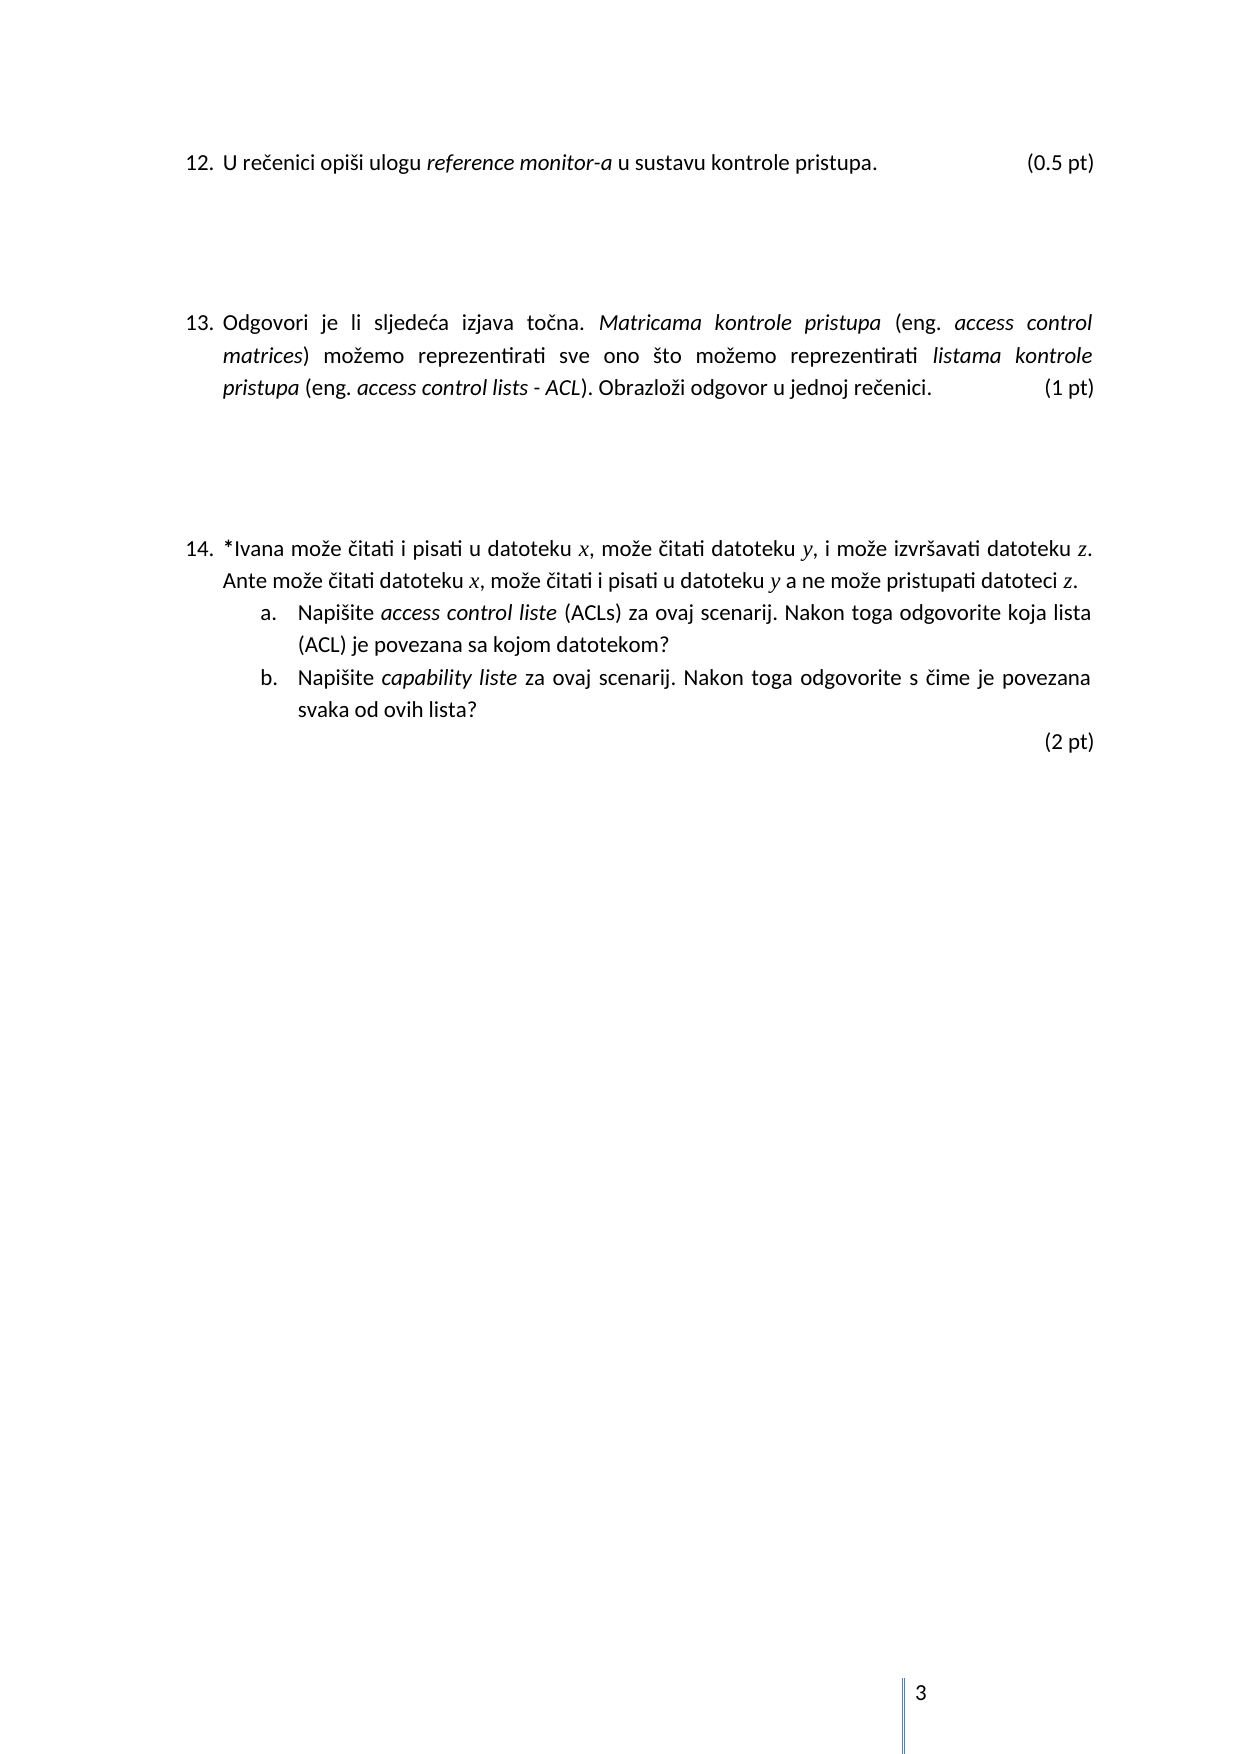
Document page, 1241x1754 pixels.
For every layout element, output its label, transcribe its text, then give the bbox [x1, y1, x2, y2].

list *Ivana može čitati i pisati u datoteku x, može čitati datoteku y, i može izvršavati datoteku z. Ante može čitati datoteku x, može čitati i pisati u datoteku y a ne može pristupati datoteci z. [185, 534, 1093, 594]
list (2 pt) [298, 727, 1093, 755]
list U rečenici opiši ulogu reference monitor-a u sustavu kontrole pristupa. (0.5 pt) [185, 148, 1093, 176]
list Napišite access control liste (ACLs) za ovaj scenarij. Nakon toga odgovorite koja lista (ACL) je povezana sa kojom datotekom? [260, 598, 1093, 658]
list Odgovori je li sljedeća izjava točna. Matricama kontrole pristupa (eng. access control matrices) možemo reprezentirati sve ono što možemo reprezentirati listama kontrole pristupa (eng. access control lists - ACL). Obrazloži odgovor u jednoj rečenici. (1 pt) [185, 308, 1093, 401]
list Napišite capability liste za ovaj scenarij. Nakon toga odgovorite s čime je povezana svaka od ovih lista? [260, 663, 1093, 723]
